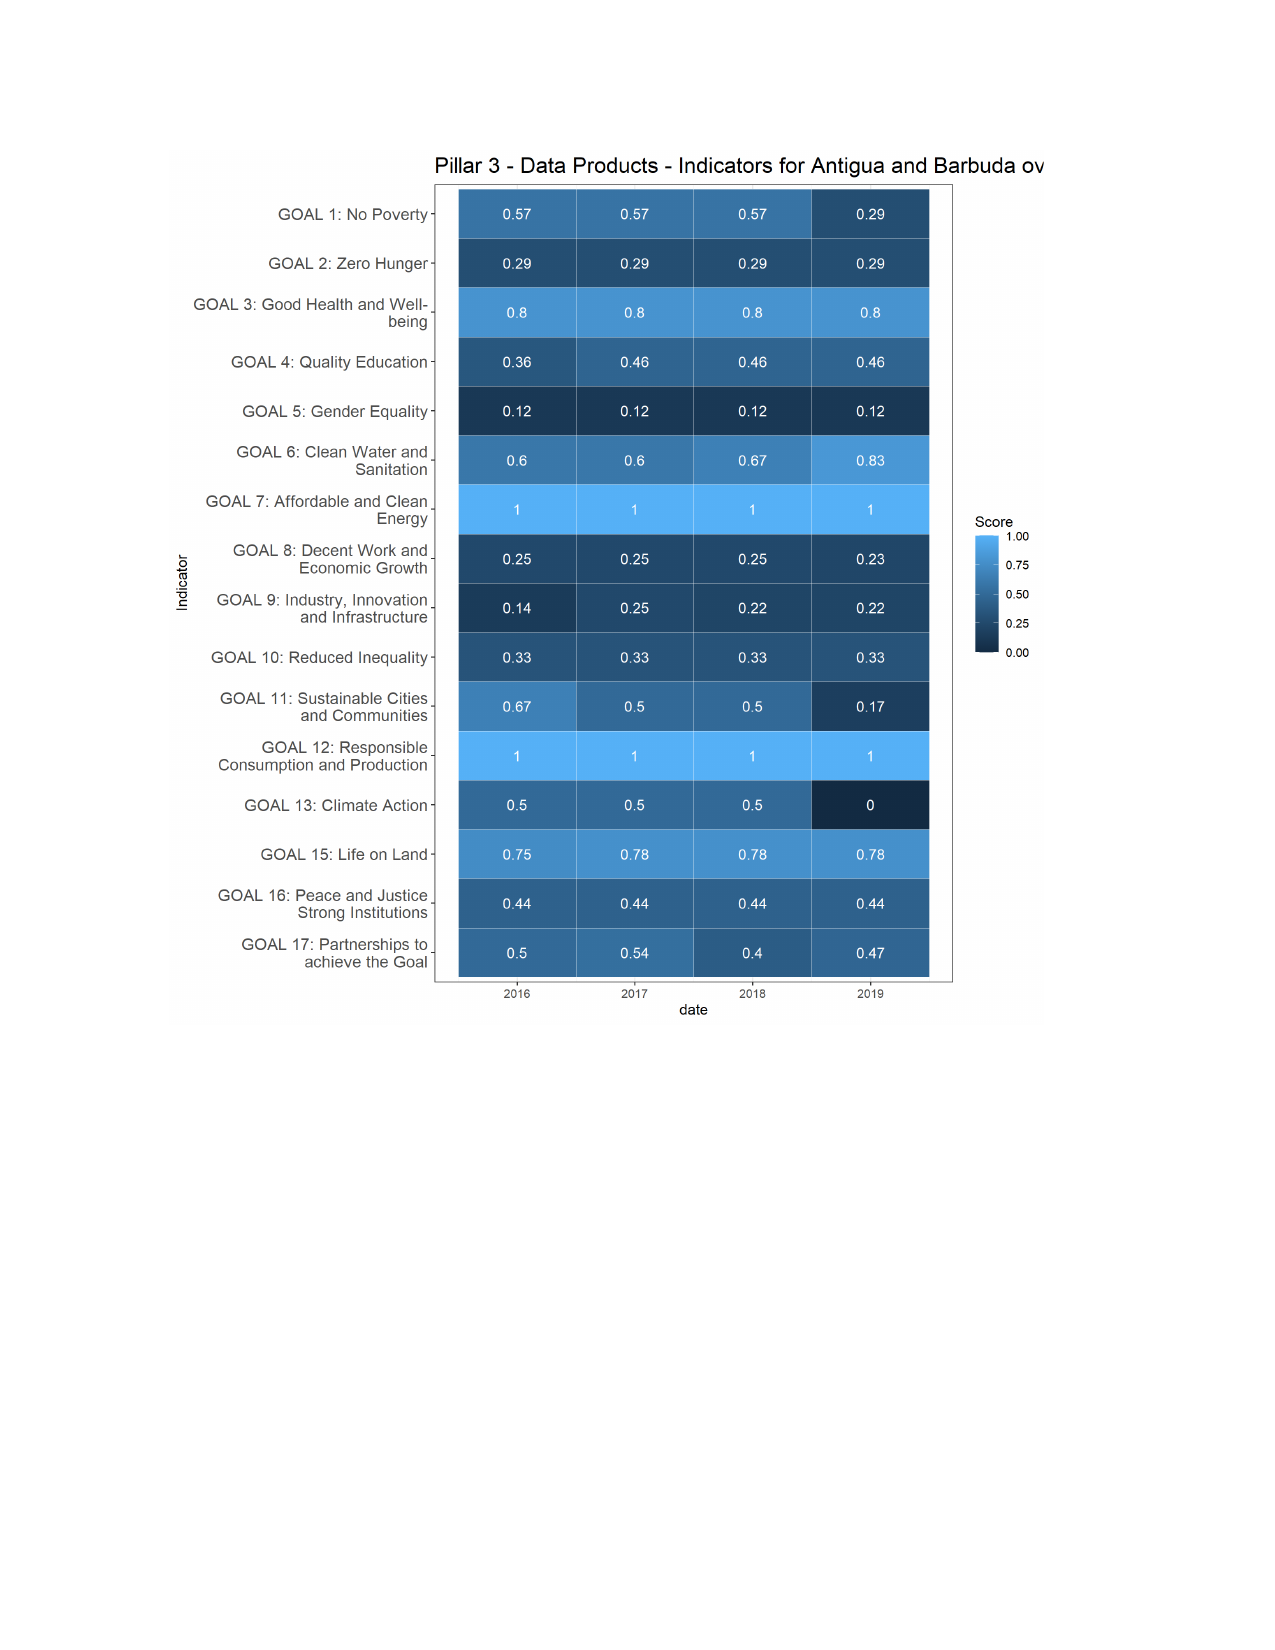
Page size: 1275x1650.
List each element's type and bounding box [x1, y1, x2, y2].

picture [168, 150, 1044, 1025]
